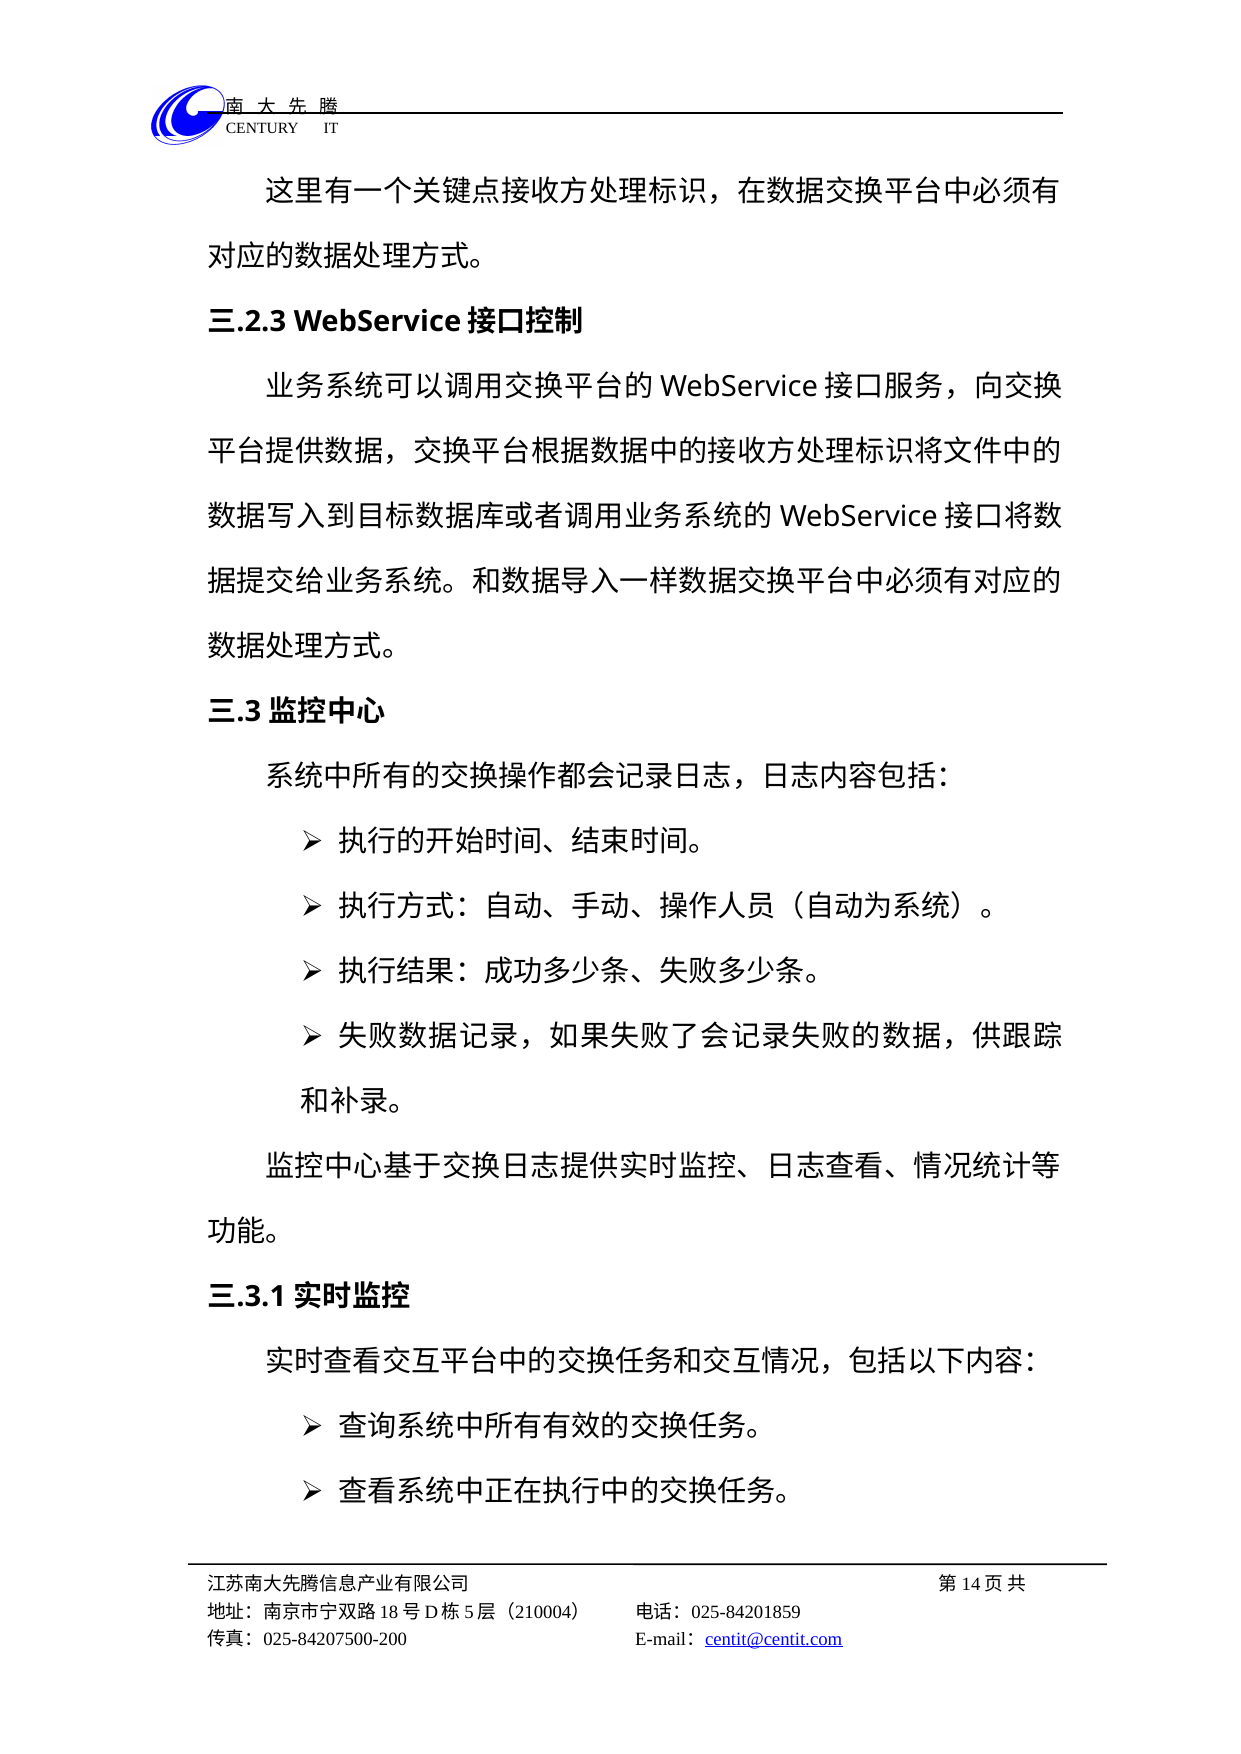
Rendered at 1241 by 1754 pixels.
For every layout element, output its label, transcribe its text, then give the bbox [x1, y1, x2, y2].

text 实时监控 [207, 1262, 1063, 1327]
text 执行的开始时间、结束时间。 [301, 807, 1063, 872]
picture [150, 85, 226, 146]
text 执行方式：自动、手动、操作人员（自动为系统）。 [301, 872, 1063, 937]
text 实时查看交互平台中的交换任务和交互情况，包括以下内容： [207, 1327, 1063, 1392]
text WebService接口控制 [207, 287, 1063, 352]
text 业务系统可以调用交换平台的WebService接口服务，向交换平台提供数据，交换平台根据数据中的接收方处理标识将文件中的数据写入到目标数据库或者调用业务系统的WebService接口将数据提交给业务系统。和数据导入一样数据交换平台中必须有对应的数据处理方式。 [207, 352, 1063, 677]
text 系统中所有的交换操作都会记录日志，日志内容包括： [207, 742, 1063, 807]
text 监控中心基于交换日志提供实时监控、日志查看、情况统计等功能。 [207, 1132, 1063, 1262]
text 查看系统中正在执行中的交换任务。 [301, 1457, 1063, 1522]
text 监控中心 [207, 677, 1063, 742]
text 这里有一个关键点接收方处理标识，在数据交换平台中必须有对应的数据处理方式。 [207, 157, 1063, 287]
text 查询系统中所有有效的交换任务。 [301, 1392, 1063, 1457]
text 失败数据记录，如果失败了会记录失败的数据，供跟踪和补录。 [301, 1002, 1063, 1132]
text 执行结果：成功多少条、失败多少条。 [301, 937, 1063, 1002]
